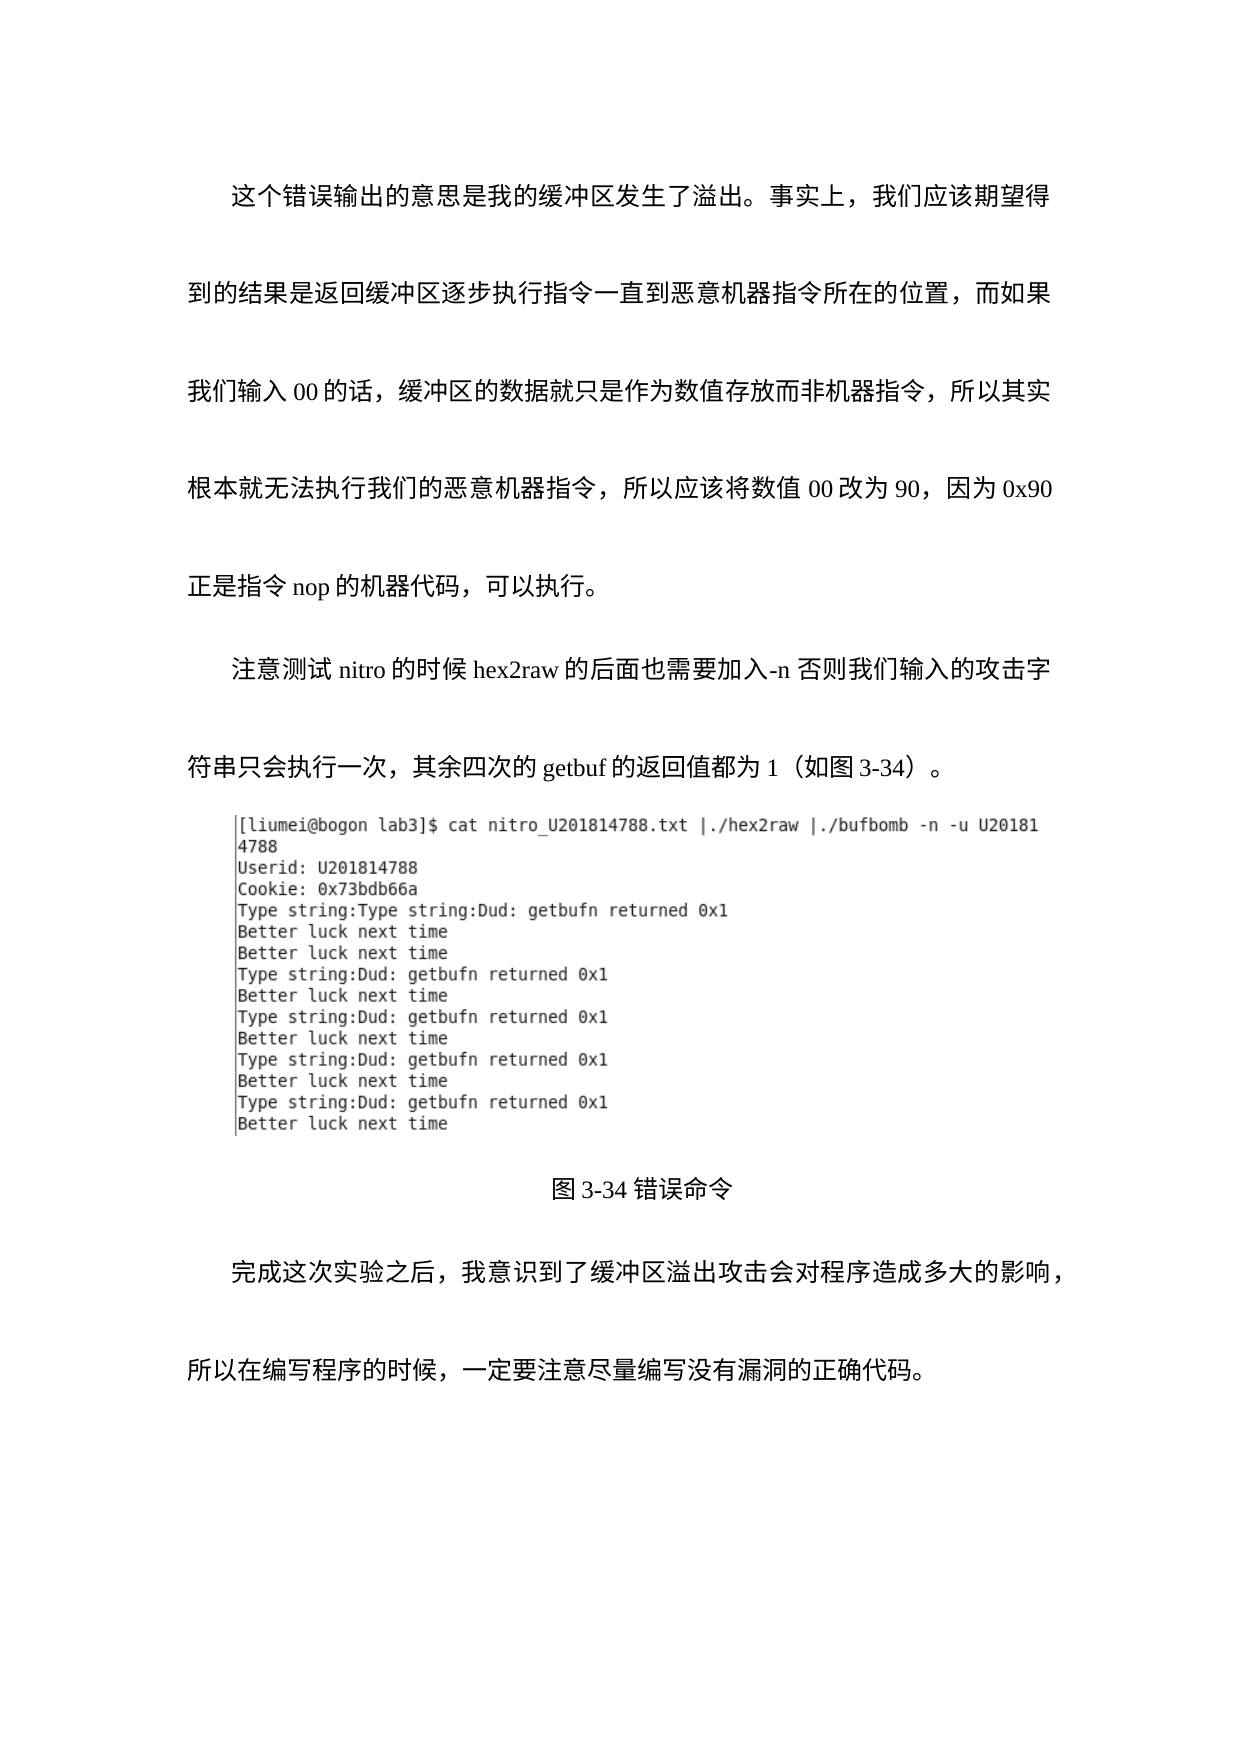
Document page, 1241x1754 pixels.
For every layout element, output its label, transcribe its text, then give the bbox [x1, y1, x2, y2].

text 注意测试nitro的时候hex2raw的后面也需要加入-n 否则我们输入的攻击字符串只会执行一次，其余四次的getbuf的返回值都为1（如图3-34）。 [187, 635, 1053, 798]
text 完成这次实验之后，我意识到了缓冲区溢出攻击会对程序造成多大的影响，所以在编写程序的时候，一定要注意尽量编写没有漏洞的正确代码。 [187, 1238, 1053, 1401]
picture [234, 815, 1050, 1136]
text 图3-34 错误命令 [187, 1155, 1053, 1220]
text 这个错误输出的意思是我的缓冲区发生了溢出。事实上，我们应该期望得到的结果是返回缓冲区逐步执行指令一直到恶意机器指令所在的位置，而如果我们输入00的话，缓冲区的数据就只是作为数值存放而非机器指令，所以其实根本就无法执行我们的恶意机器指令，所以应该将数值00改为90，因为0x90正是指令nop的机器代码，可以执行。 [187, 162, 1053, 617]
